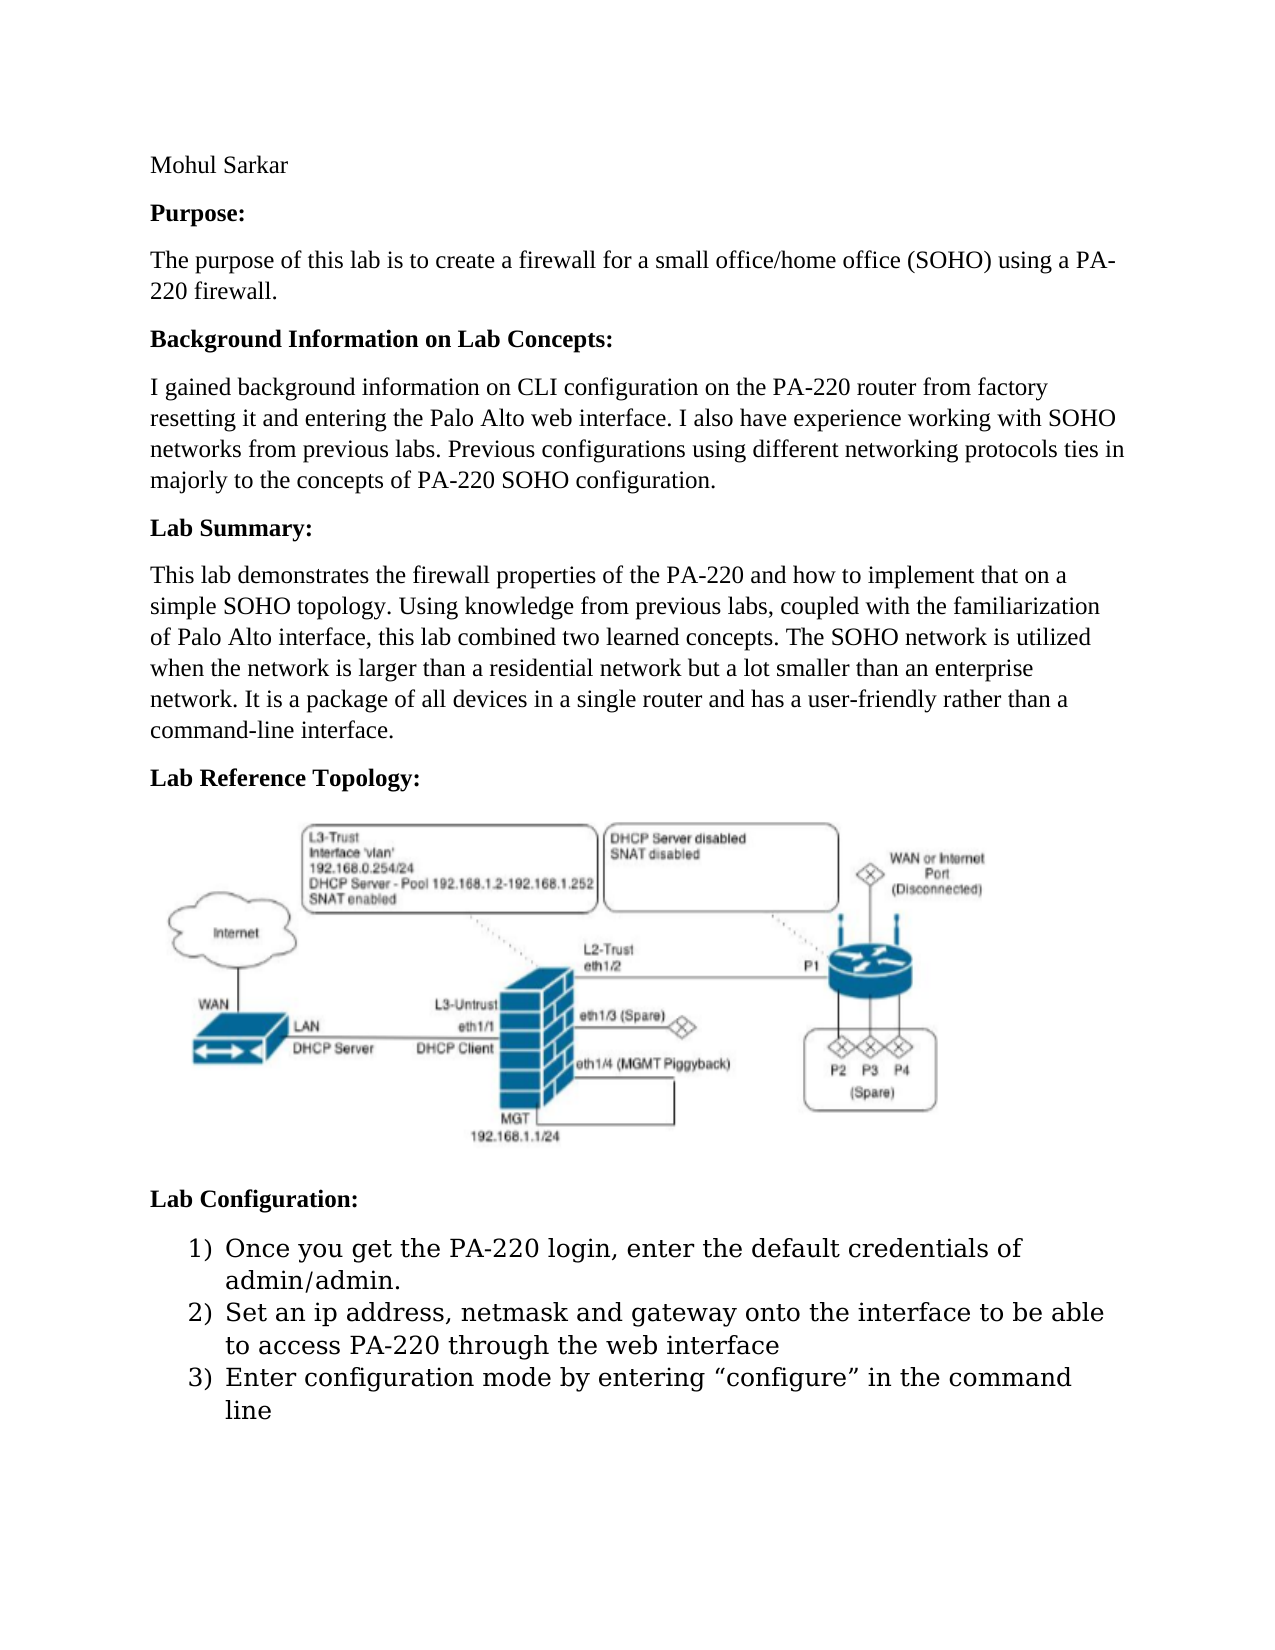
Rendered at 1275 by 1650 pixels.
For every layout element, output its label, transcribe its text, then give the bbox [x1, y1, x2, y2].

text Background Information on Lab Concepts: [150, 324, 1125, 353]
text Lab Summary: [150, 513, 1125, 541]
text Mohul Sarkar [150, 150, 1125, 179]
text This lab demonstrates the firewall properties of the PA-220 and how to implement that on a simple SOHO topology. Using knowledge from previous labs, coupled with the familiarization of Palo Alto interface, this lab combined two learned concepts. The SOHO network is utilized when the network is larger than a residential network but a lot smaller than an enterprise network. It is a package of all devices in a single router and has a user-friendly rather than a command-line interface. [150, 560, 1125, 744]
text The purpose of this lab is to create a firewall for a small office/home office (SOHO) using a PA-220 firewall. [150, 245, 1125, 305]
list Set an ip address, netmask and gateway onto the interface to be able to access PA-220 through the web interface [187, 1297, 1125, 1359]
list Once you get the PA-220 login, enter the default credentials of admin/admin. [187, 1232, 1125, 1295]
list Enter configuration mode by entering “configure” in the command line [187, 1362, 1125, 1424]
text Lab Configuration: [150, 1184, 1125, 1213]
text Lab Reference Topology: [150, 763, 1125, 792]
picture [150, 811, 1024, 1166]
text I gained background information on CLI configuration on the PA-220 router from factory resetting it and entering the Palo Alto web interface. I also have experience working with SOHO networks from previous labs. Previous configurations using different networking protocols ties in majorly to the concepts of PA-220 SOHO configuration. [150, 372, 1125, 494]
text Purpose: [150, 198, 1125, 226]
